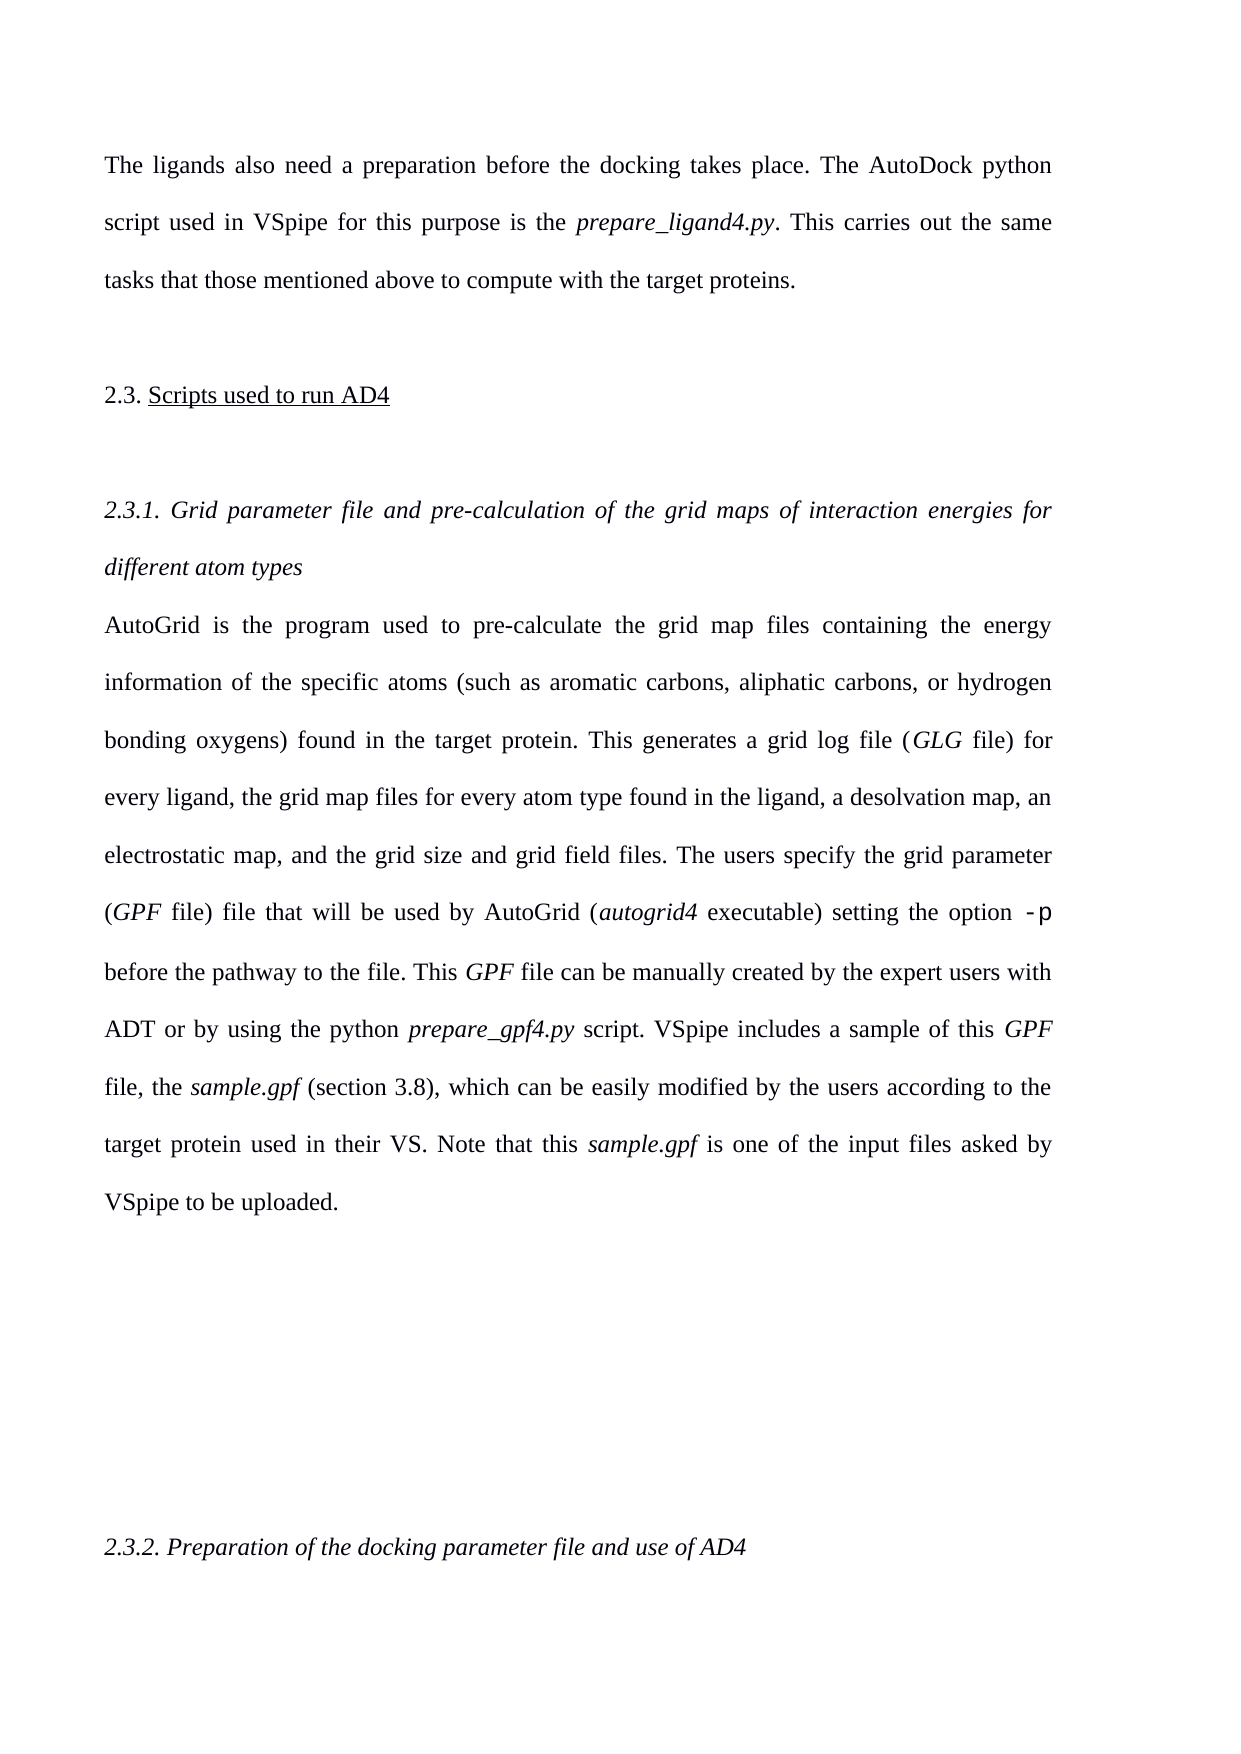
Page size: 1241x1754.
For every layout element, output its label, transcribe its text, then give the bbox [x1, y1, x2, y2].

text AutoGrid is the program used to pre-calculate the grid map files containing the energy information of the specific atoms (such as aromatic carbons, aliphatic carbons, or hydrogen bonding oxygens) found in the target protein. This generates a grid log file (GLG file) for every ligand, the grid map files for every atom type found in the ligand, a desolvation map, an electrostatic map, and the grid size and grid field files. The users specify the grid parameter (GPF file) file that will be used by AutoGrid (autogrid4 executable) setting the option -p before the pathway to the file. This GPF file can be manually created by the expert users with ADT or by using the python prepare_gpf4.py script. VSpipe includes a sample of this GPF file, the sample.gpf (section 3.8), which can be easily modified by the users according to the target protein used in their VS. Note that this sample.gpf is one of the input files asked by VSpipe to be uploaded. [104, 610, 1053, 1216]
text The ligands also need a preparation before the docking takes place. The AutoDock python script used in VSpipe for this purpose is the prepare_ligand4.py. This carries out the same tasks that those mentioned above to compute with the target proteins. [104, 150, 1053, 294]
list 2.3.1. Grid parameter file and pre-calculation of the grid maps of interaction energies for different atom types [104, 495, 1053, 581]
text 2.3. Scripts used to run AD4 [104, 380, 1053, 409]
list 2.3.2. Preparation of the docking parameter file and use of AD4 [104, 1532, 1053, 1561]
